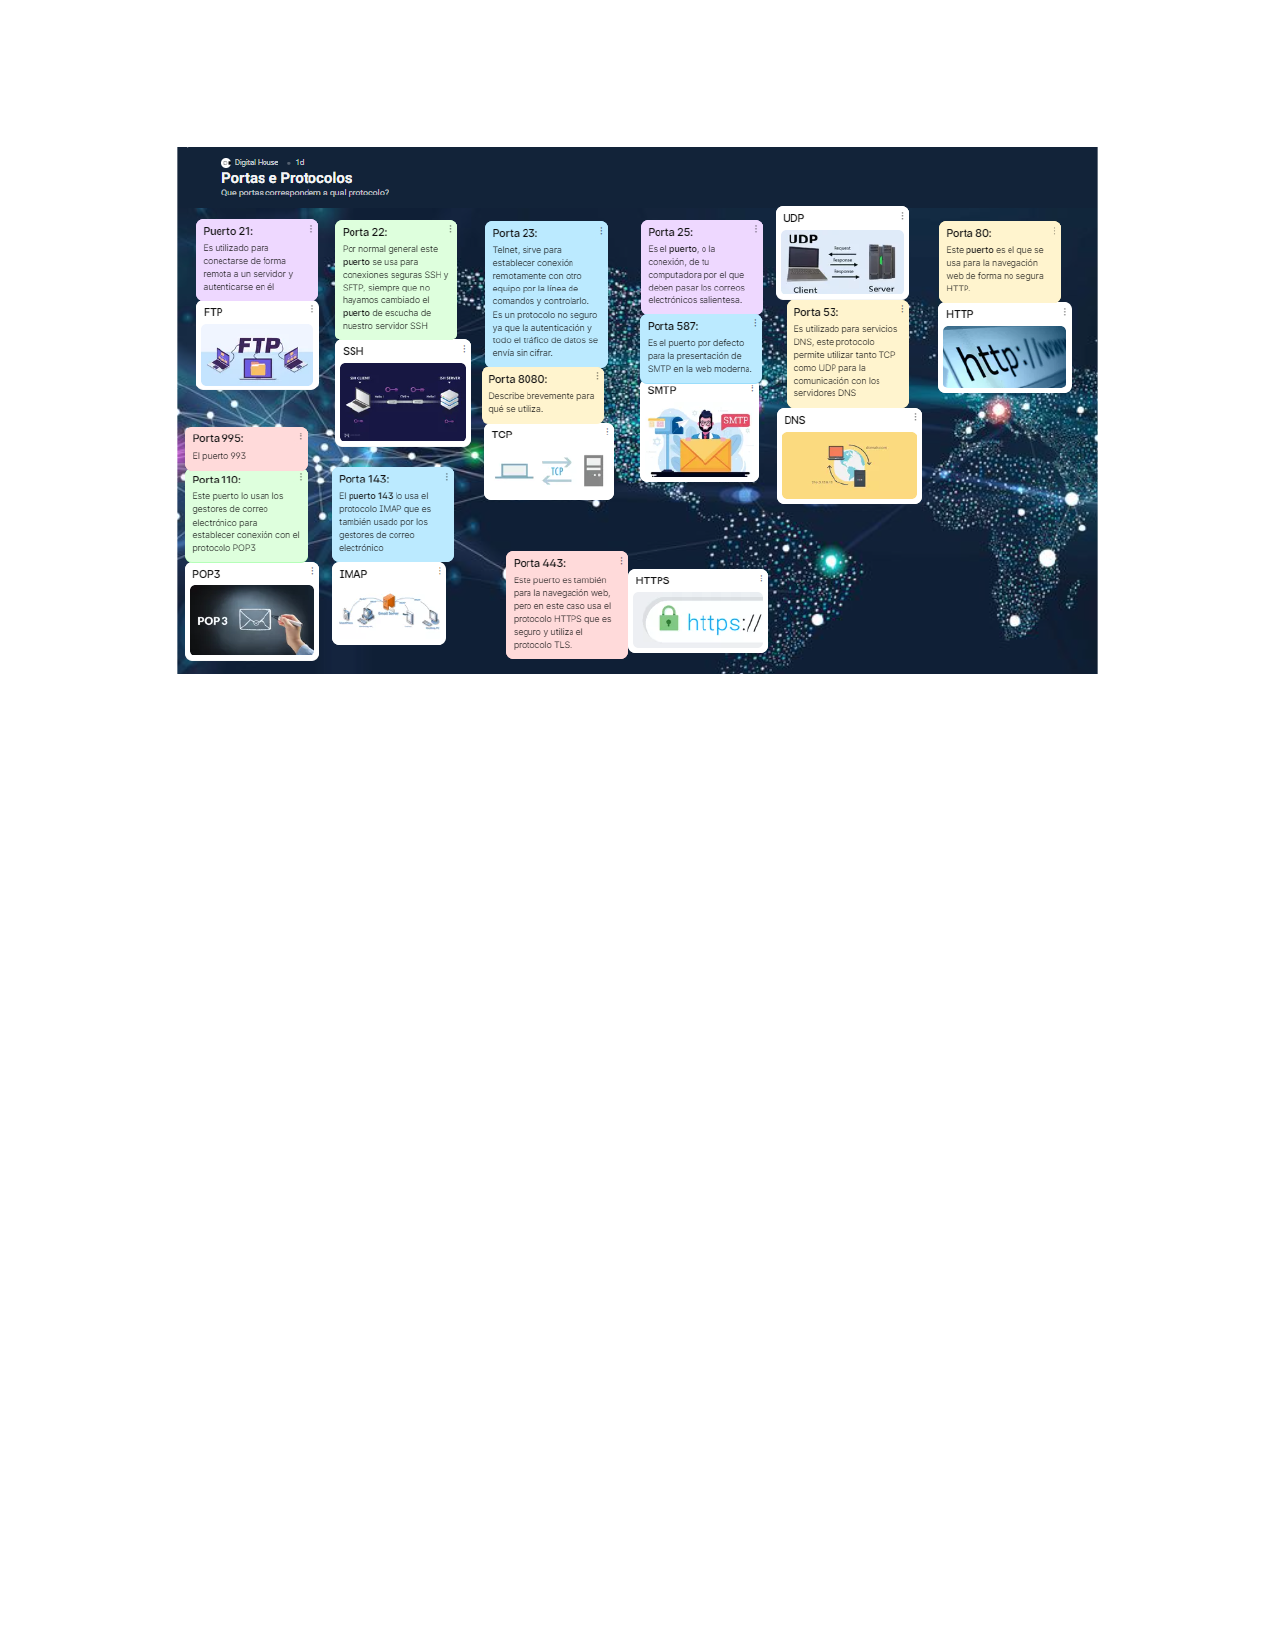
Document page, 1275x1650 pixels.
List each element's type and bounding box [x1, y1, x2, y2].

picture [177, 147, 1098, 674]
